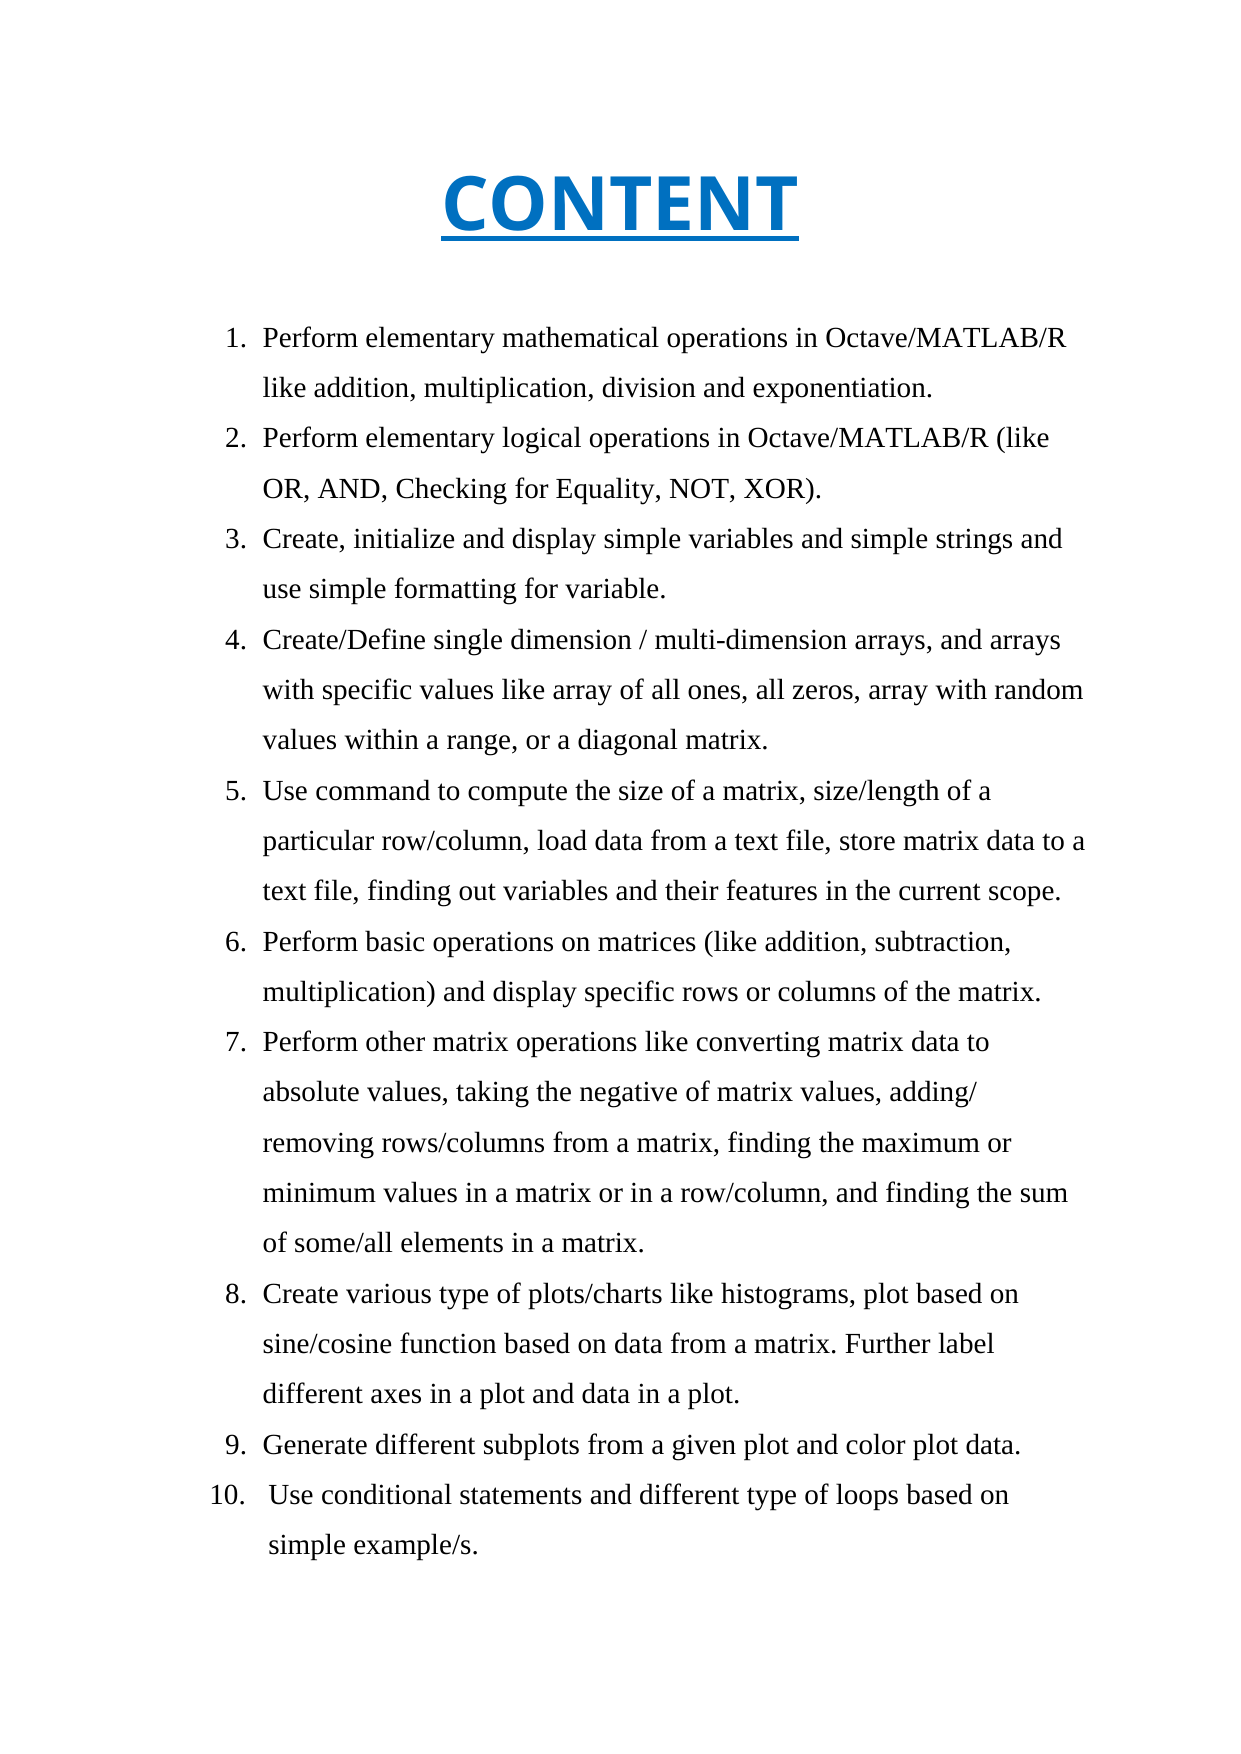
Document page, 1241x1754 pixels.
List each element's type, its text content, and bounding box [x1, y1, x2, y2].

list Perform other matrix operations like converting matrix data to absolute values, taking the negative of matrix values, adding/ removing rows/columns from a matrix, finding the maximum or minimum values in a matrix or in a row/column, and finding the sum of some/all elements in a matrix. [225, 1024, 1090, 1259]
list Use command to compute the size of a matrix, size/length of a particular row/column, load data from a text file, store matrix data to a text file, finding out variables and their features in the current scope. [225, 773, 1090, 907]
list Create various type of plots/charts like histograms, plot based on sine/cosine function based on data from a matrix. Further label different axes in a plot and data in a plot. [225, 1276, 1090, 1410]
list Perform elementary logical operations in Octave/MATLAB/R (like OR, AND, Checking for Equality, NOT, XOR). [225, 421, 1090, 504]
list Create/Define single dimension / multi-dimension arrays, and arrays with specific values like array of all ones, all zeros, array with random values within a range, or a diagonal matrix. [225, 622, 1090, 756]
list Perform elementary mathematical operations in Octave/MATLAB/R like addition, multiplication, division and exponentiation. [225, 320, 1090, 404]
list Perform basic operations on matrices (like addition, subtraction, multiplication) and display specific rows or columns of the matrix. [225, 924, 1090, 1007]
list Use conditional statements and different type of loops based on simple example/s. [209, 1477, 1090, 1561]
list Create, initialize and display simple variables and simple strings and use simple formatting for variable. [225, 521, 1090, 605]
text CONTENT [150, 150, 1090, 252]
list Generate different subplots from a given plot and color plot data. [225, 1427, 1090, 1460]
